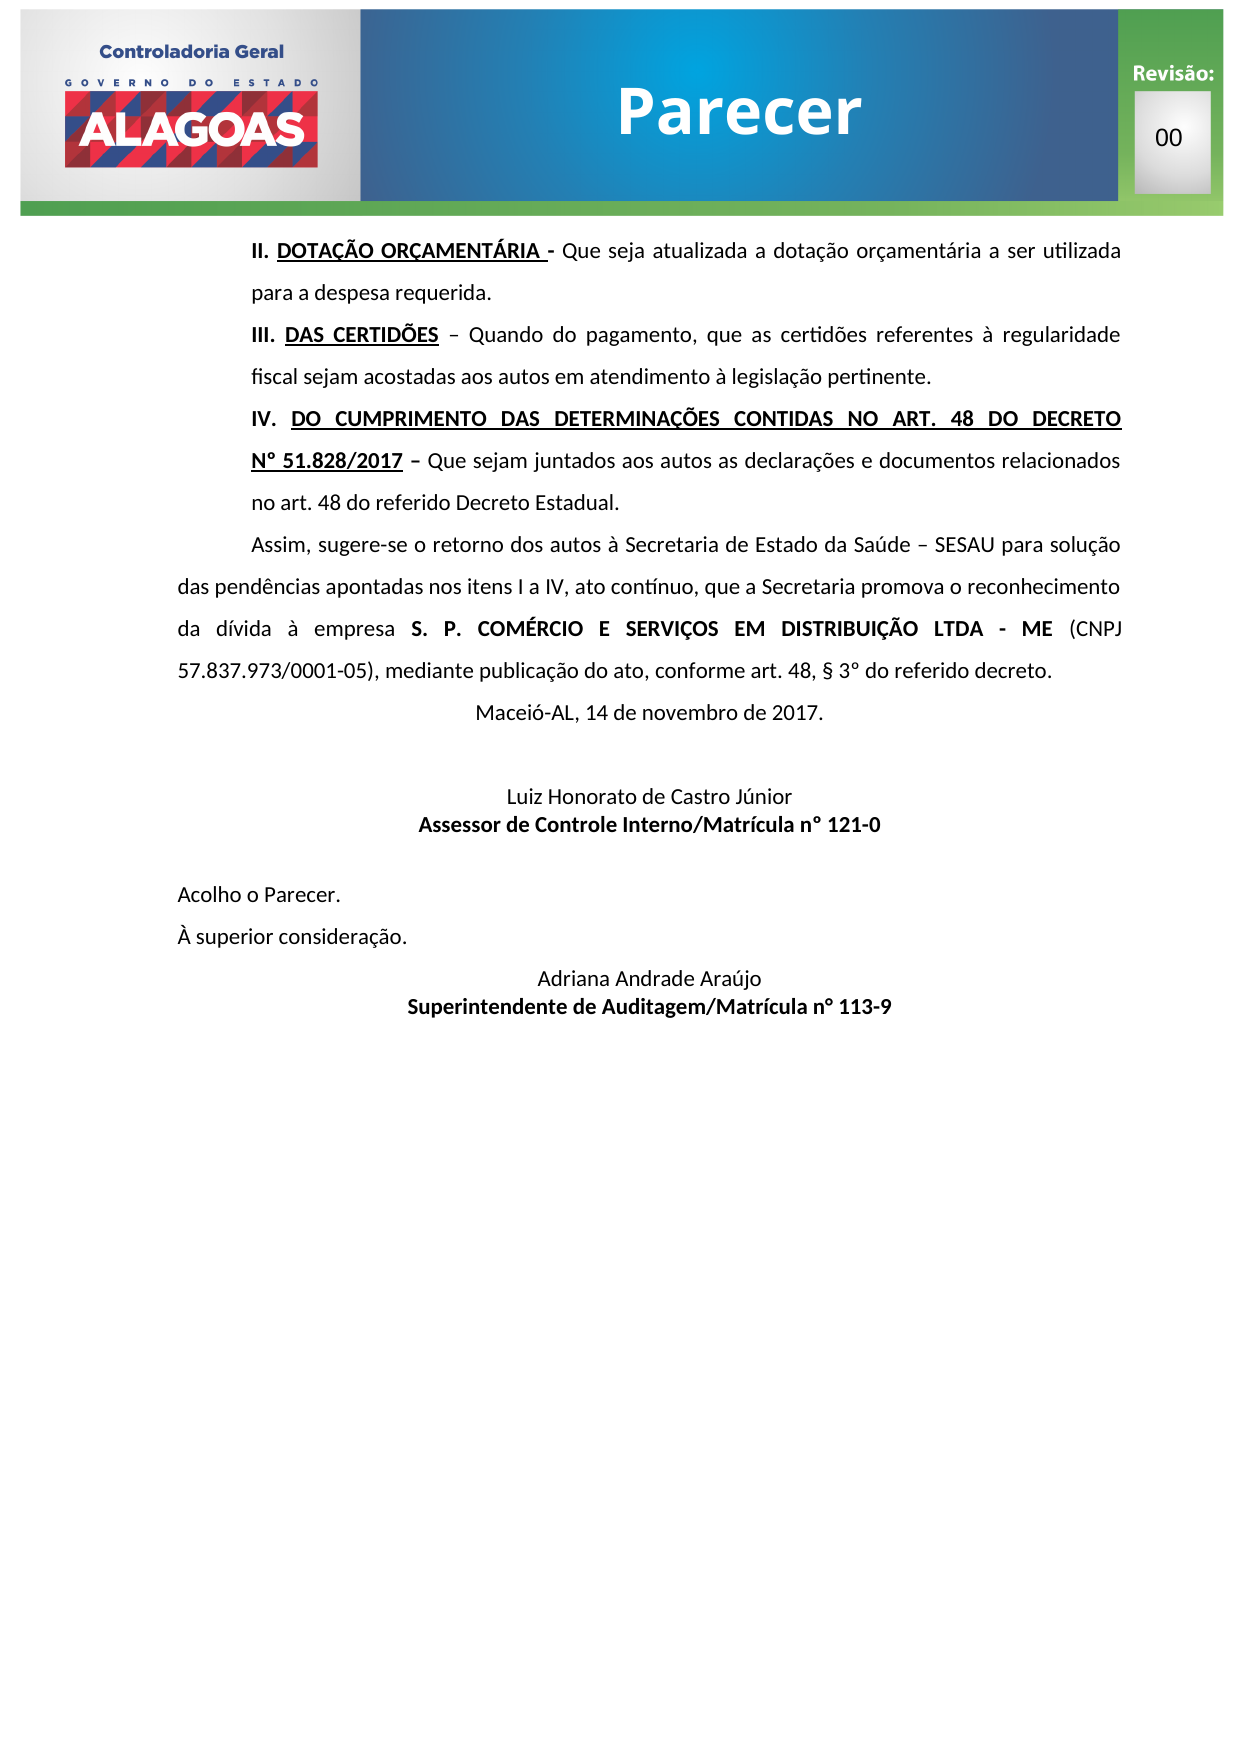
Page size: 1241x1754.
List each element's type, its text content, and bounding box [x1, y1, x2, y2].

list II. DOTAÇÃO ORÇAMENTÁRIA - Que seja atualizada a dotação orçamentária a ser utilizada para a despesa requerida. [251, 236, 1122, 306]
text Adriana Andrade Araújo [177, 964, 1122, 992]
text À superior consideração. [177, 922, 1122, 950]
picture [20, 9, 1224, 216]
text IV. DO CUMPRIMENTO DAS DETERMINAÇÕES CONTIDAS NO ART. 48 DO DECRETO Nº 51.828/2017 – Que sejam juntados aos autos as declarações e documentos relacionados no art. 48 do referido Decreto Estadual. [251, 404, 1122, 516]
text III. DAS CERTIDÕES – Quando do pagamento, que as certidões referentes à regularidade fiscal sejam acostadas aos autos em atendimento à legislação pertinente. [251, 320, 1122, 390]
text Assim, sugere-se o retorno dos autos à Secretaria de Estado da Saúde – SESAU para solução das pendências apontadas nos itens I a IV, ato contínuo, que a Secretaria promova o reconhecimento da dívida à empresa S. P. COMÉRCIO E SERVIÇOS EM DISTRIBUIÇÃO LTDA - ME (CNPJ 57.837.973/0001-05), mediante publicação do ato, conforme art. 48, § 3º do referido decreto. [177, 530, 1122, 684]
text Assessor de Controle Interno/Matrícula nº 121-0 [177, 810, 1122, 838]
text Acolho o Parecer. [177, 880, 1122, 908]
text Maceió-AL, 14 de novembro de 2017. [177, 698, 1122, 726]
text Luiz Honorato de Castro Júnior [177, 782, 1122, 810]
text Superintendente de Auditagem/Matrícula n° 113-9 [177, 992, 1122, 1020]
